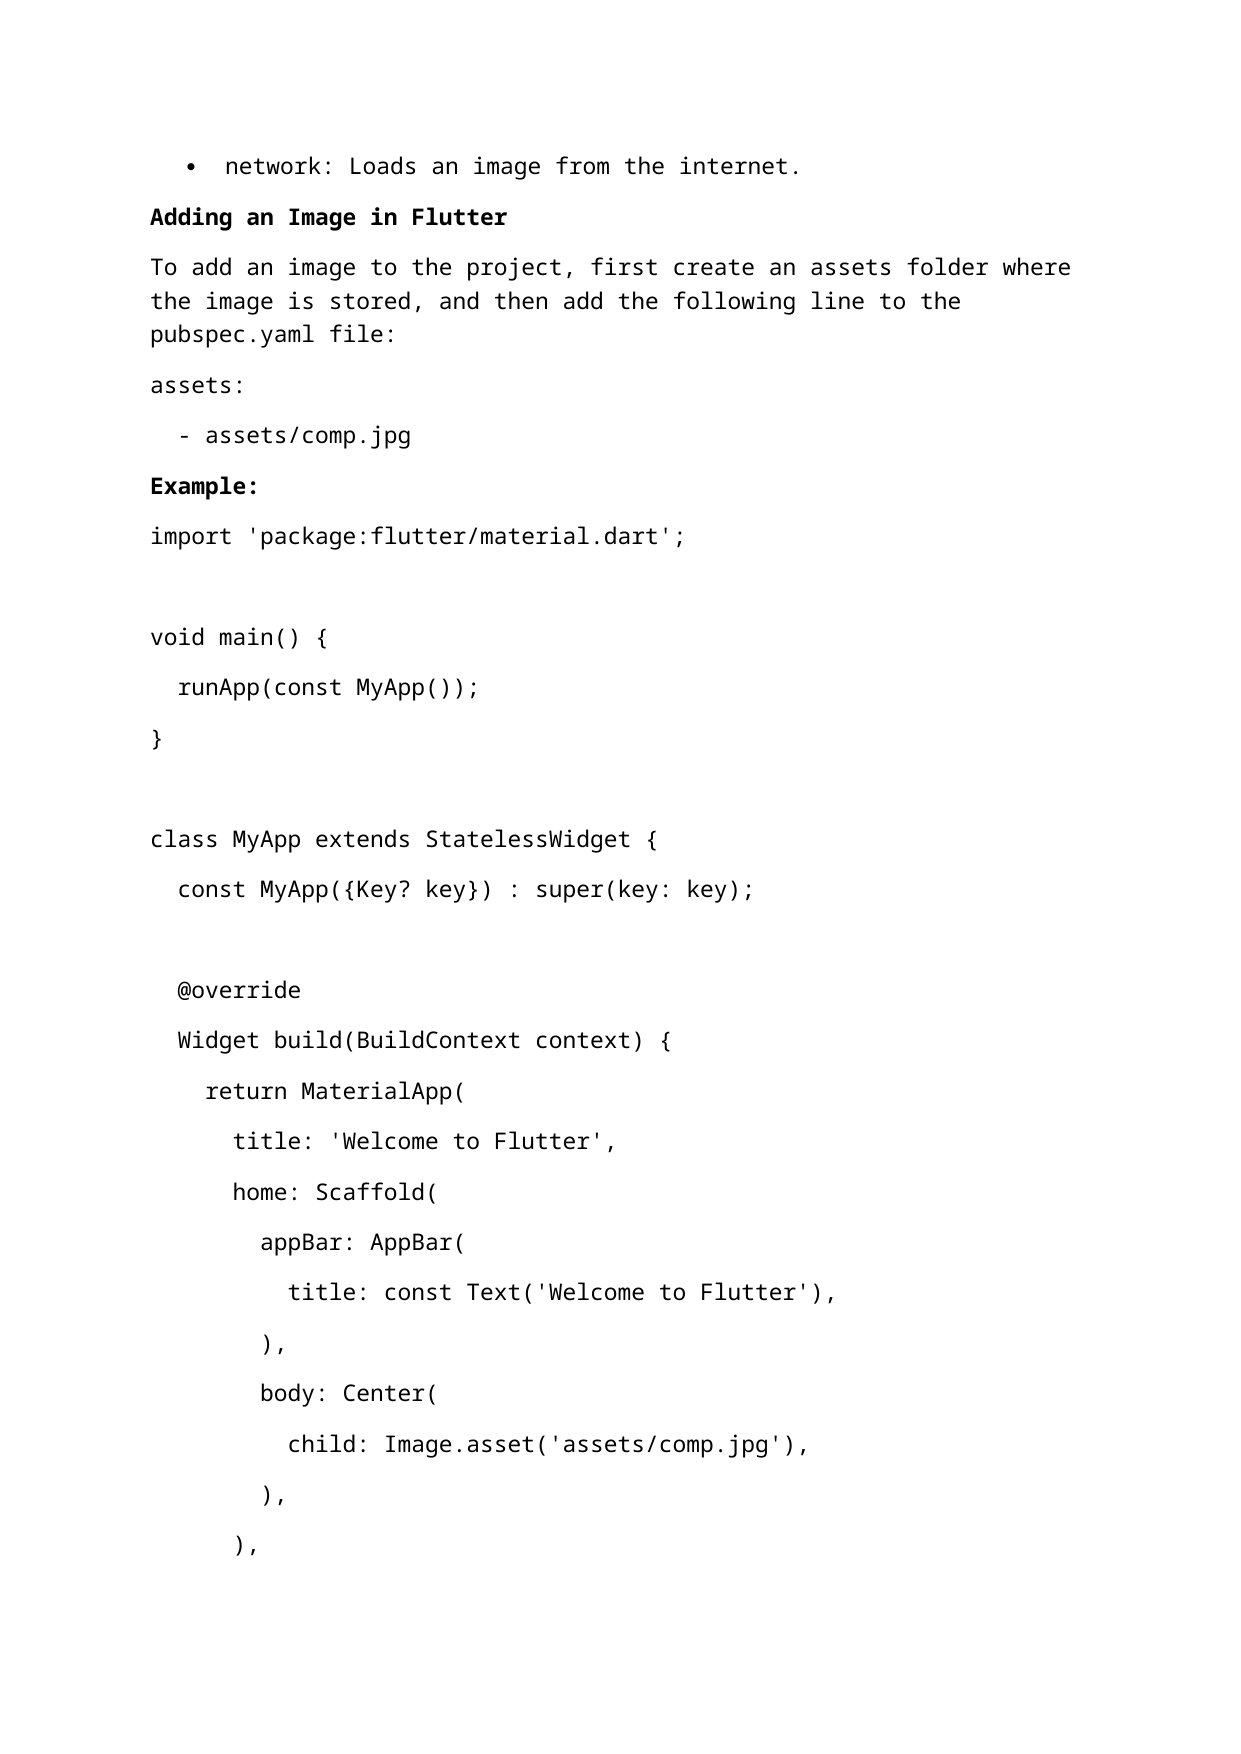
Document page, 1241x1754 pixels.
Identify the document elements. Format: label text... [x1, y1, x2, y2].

text void main() { [150, 621, 1090, 652]
text body: Center( [150, 1377, 1090, 1408]
text runApp(const MyApp()); [150, 671, 1090, 702]
text appBar: AppBar( [150, 1226, 1090, 1257]
text child: Image.asset('assets/comp.jpg'), [150, 1427, 1090, 1459]
text - assets/comp.jpg [150, 419, 1090, 450]
text title: 'Welcome to Flutter', [150, 1125, 1090, 1156]
text To add an image to the project, first create an assets folder where the image is stored, and then add the following line to the pubspec.yaml file: [150, 251, 1090, 349]
text @override [150, 974, 1090, 1005]
text Example: [150, 469, 1090, 501]
text Adding an Image in Flutter [150, 200, 1090, 232]
text } [150, 722, 1090, 753]
text title: const Text('Welcome to Flutter'), [150, 1276, 1090, 1307]
text return MaterialApp( [150, 1074, 1090, 1106]
text class MyApp extends StatelessWidget { [150, 822, 1090, 854]
text const MyApp({Key? key}) : super(key: key); [150, 873, 1090, 904]
text ), [150, 1327, 1090, 1358]
list network: Loads an image from the internet. [187, 150, 1090, 181]
text assets: [150, 369, 1090, 400]
text Widget build(BuildContext context) { [150, 1024, 1090, 1055]
text ), [150, 1528, 1090, 1559]
text import 'package:flutter/material.dart'; [150, 520, 1090, 551]
text ), [150, 1478, 1090, 1509]
text home: Scaffold( [150, 1175, 1090, 1207]
